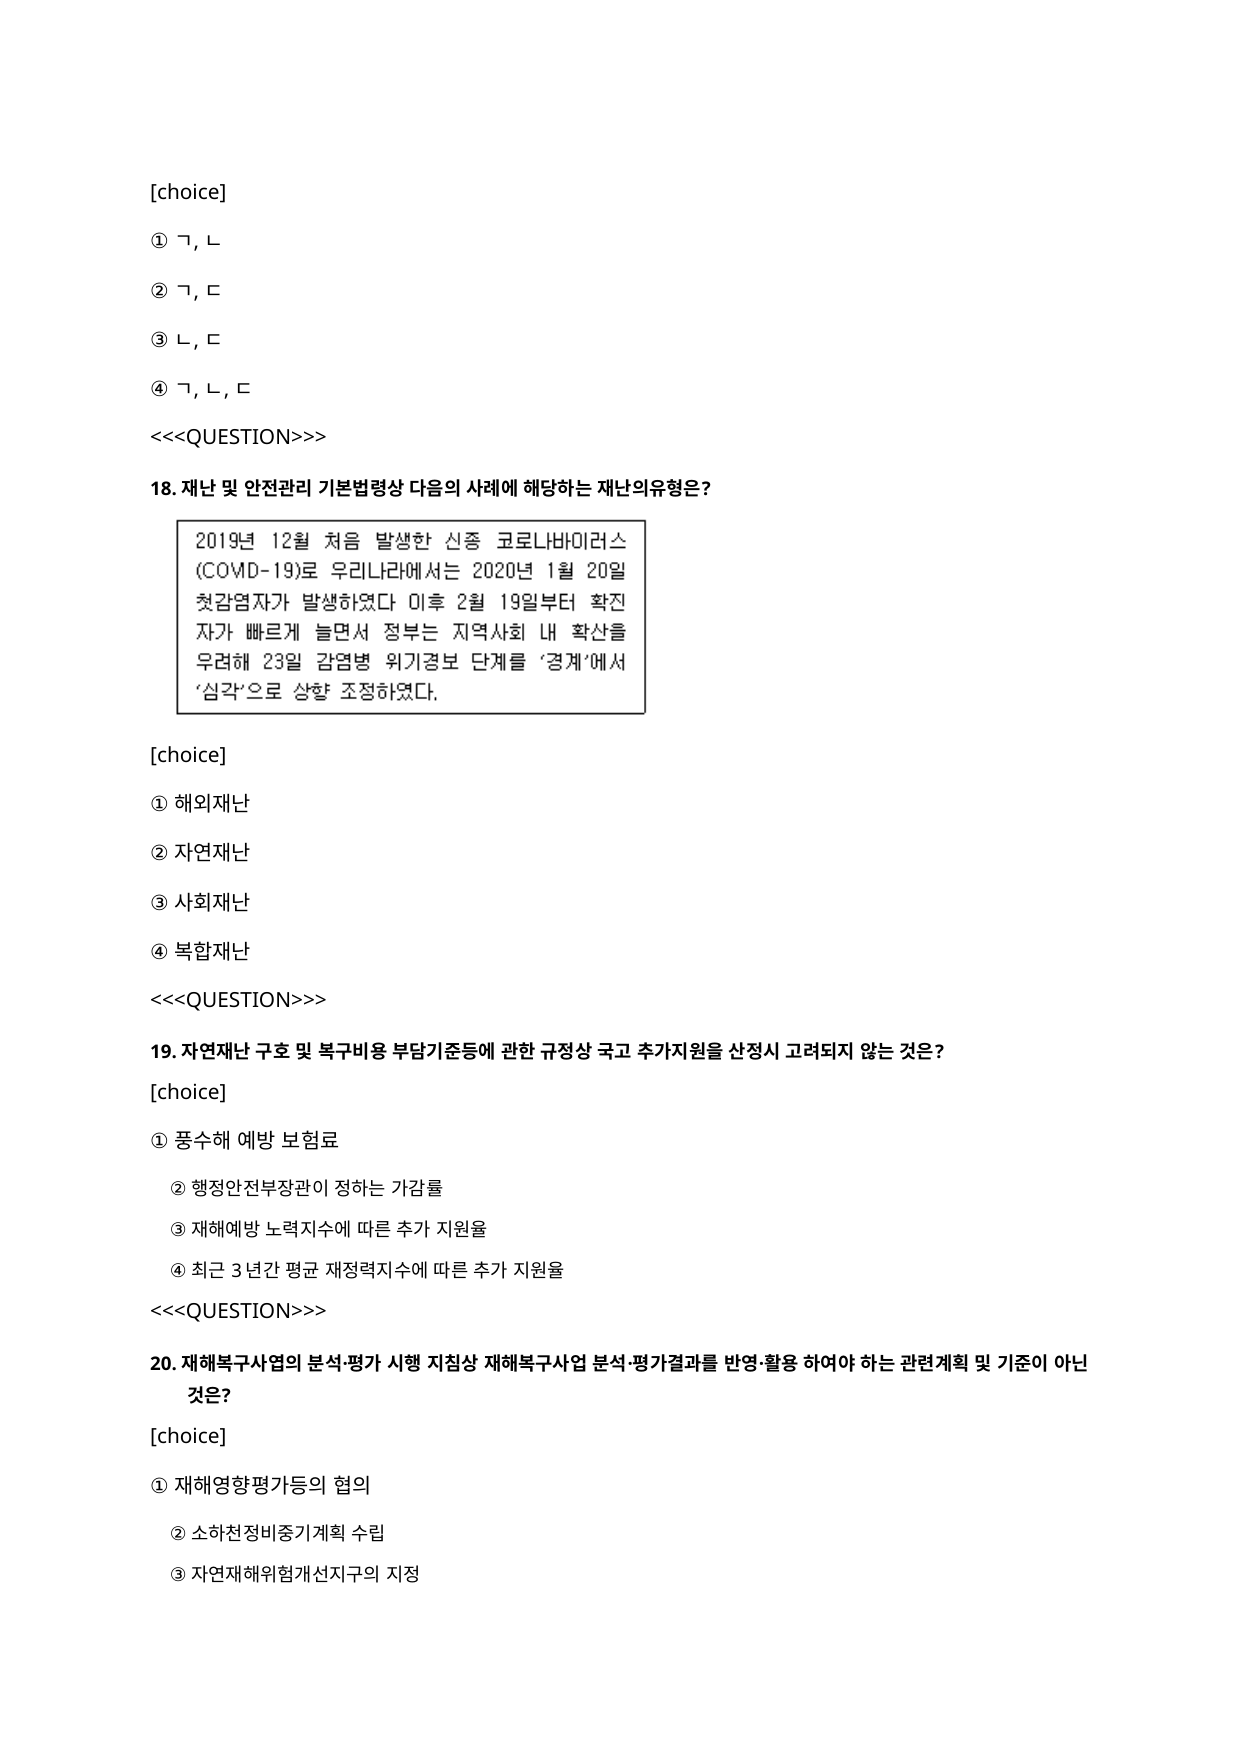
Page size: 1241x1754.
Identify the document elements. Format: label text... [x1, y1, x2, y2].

text [choice] [150, 1077, 1090, 1106]
text ① 풍수해 예방 보험료 [150, 1124, 1090, 1155]
text ② 행정안전부장관이 정하는 가감률 [150, 1174, 1090, 1201]
text ④ ㄱ, ㄴ, ㄷ [150, 373, 1090, 403]
text 19. 자연재난 구호 및 복구비용 부담기준등에 관한 규정상 국고 추가지원을 산정시 고려되지 않는 것은? [150, 1036, 1090, 1063]
text <<<QUESTION>>> [150, 422, 1090, 450]
text ④ 복합재난 [150, 935, 1090, 966]
text ① ㄱ, ㄴ [150, 224, 1090, 255]
text ② 자연재난 [150, 837, 1090, 867]
picture [169, 514, 654, 721]
text [choice] [150, 1422, 1090, 1450]
text 18. 재난 및 안전관리 기본법령상 다음의 사례에 해당하는 재난의유형은? [150, 473, 1090, 501]
text [choice] [150, 740, 1090, 768]
text <<<QUESTION>>> [150, 1297, 1090, 1325]
text ③ 재해예방 노력지수에 따른 추가 지원율 [150, 1215, 1090, 1242]
text ③ ㄴ, ㄷ [150, 323, 1090, 353]
text ④ 최근 3년간 평균 재정력지수에 따른 추가 지원율 [150, 1256, 1090, 1283]
text ② ㄱ, ㄷ [150, 274, 1090, 304]
text ③ 사회재난 [150, 886, 1090, 916]
text ① 해외재난 [150, 787, 1090, 818]
text ① 재해영향평가등의 협의 [150, 1469, 1090, 1499]
text [choice] [150, 177, 1090, 206]
text 20. 재해복구사엽의 분석·평가 시행 지침상 재해복구사업 분석·평가결과를 반영·활용 하여야 하는 관련계획 및 기준이 아닌 것은? [150, 1348, 1090, 1408]
text ② 소하천정비중기계획 수립 [150, 1518, 1090, 1546]
text ③ 자연재해위험개선지구의 지정 [150, 1559, 1090, 1586]
text <<<QUESTION>>> [150, 985, 1090, 1013]
